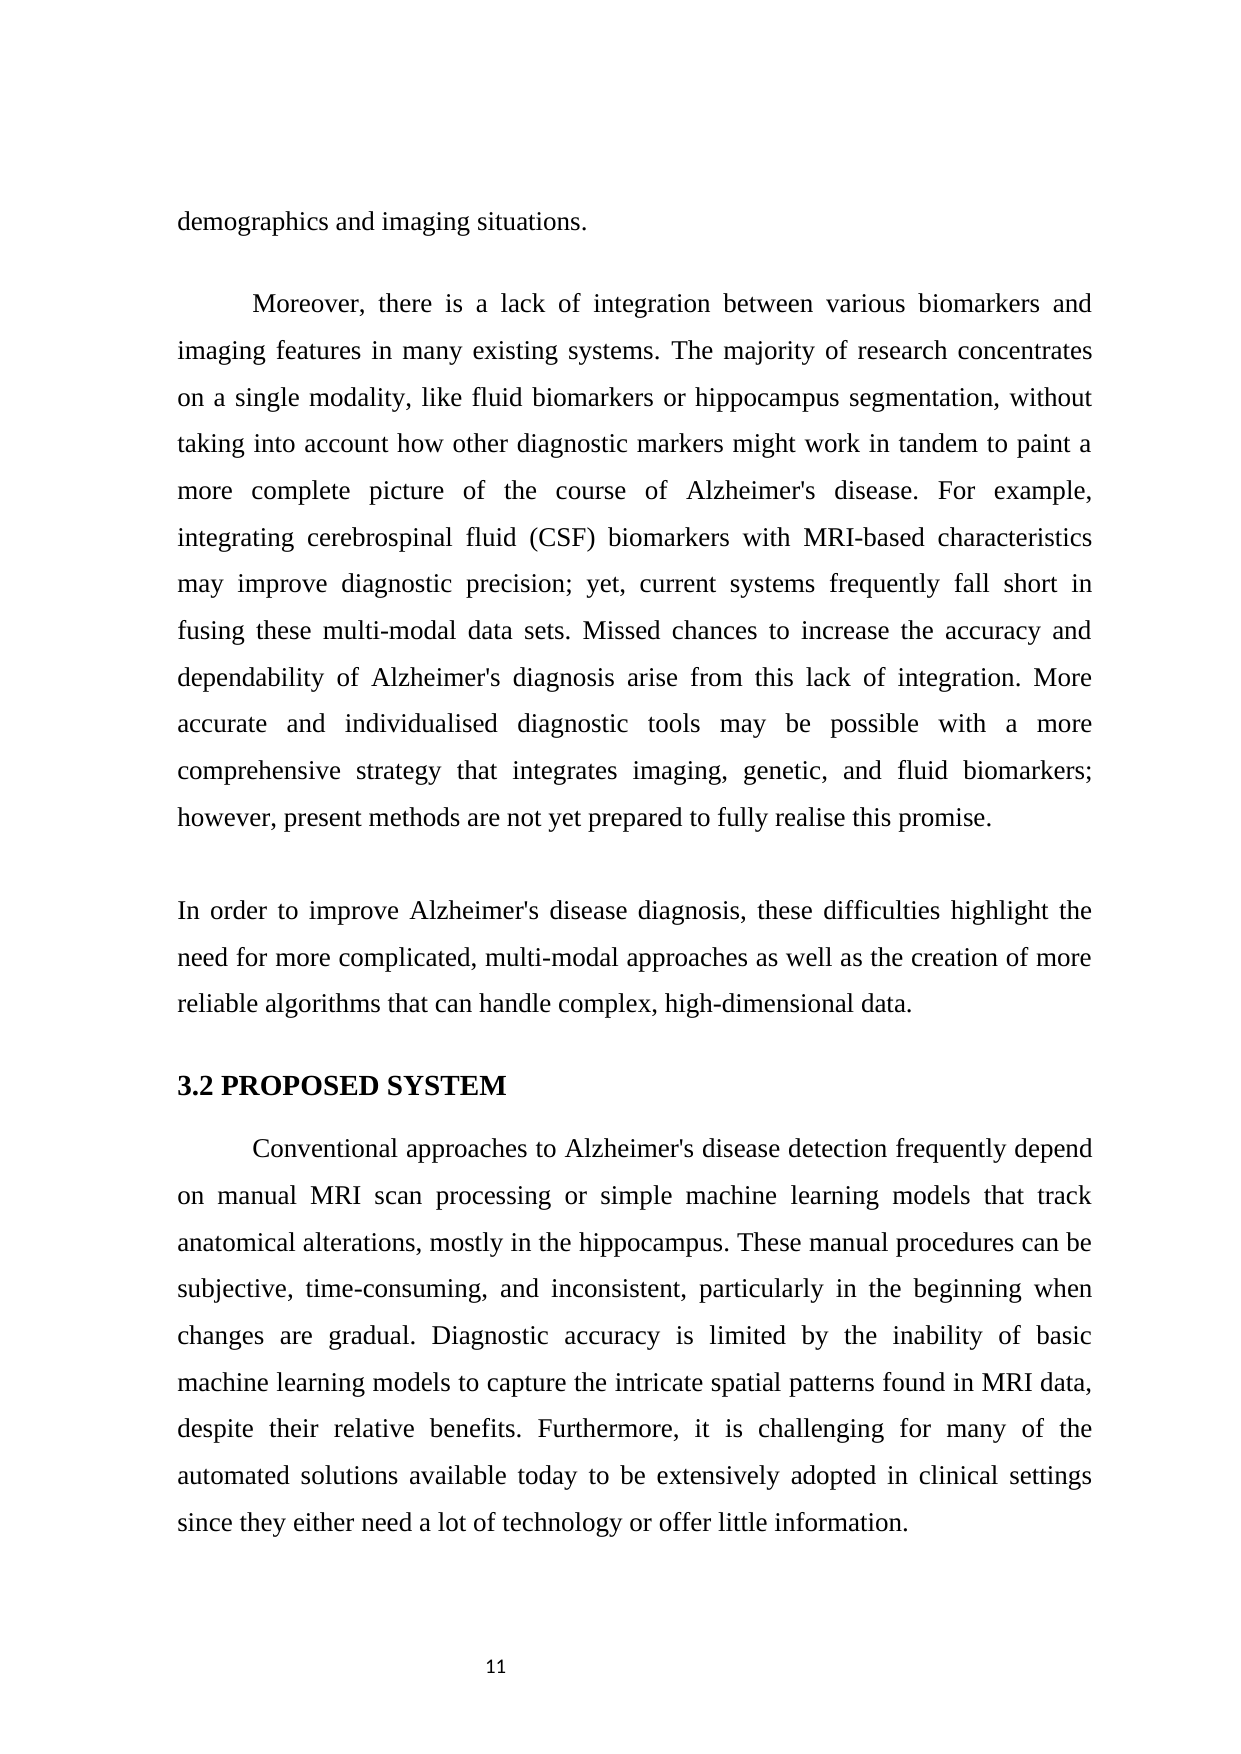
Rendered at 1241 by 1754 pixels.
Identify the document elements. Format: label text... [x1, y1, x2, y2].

text 3.2 PROPOSED SYSTEM [177, 1068, 1093, 1101]
text In order to improve Alzheimer's disease diagnosis, these difficulties highlight the need for more complicated, multi-modal approaches as well as the creation of more reliable algorithms that can handle complex, high-dimensional data. [177, 894, 1093, 1019]
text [177, 206, 1093, 275]
text Conventional approaches to Alzheimer's disease detection frequently depend on manual MRI scan processing or simple machine learning models that track anatomical alterations, mostly in the hippocampus. These manual procedures can be subjective, time-consuming, and inconsistent, particularly in the beginning when changes are gradual. Diagnostic accuracy is limited by the inability of basic machine learning models to capture the intricate spatial patterns found in MRI data, despite their relative benefits. Furthermore, it is challenging for many of the automated solutions available today to be extensively adopted in clinical settings since they either need a lot of technology or offer little information. [177, 1132, 1093, 1537]
text Moreover, there is a lack of integration between various biomarkers and imaging features in many existing systems. The majority of research concentrates on a single modality, like fluid biomarkers or hippocampus segmentation, without taking into account how other diagnostic markers might work in tandem to paint a more complete picture of the course of Alzheimer's disease. For example, integrating cerebrospinal fluid (CSF) biomarkers with MRI-based characteristics may improve diagnostic precision; yet, current systems frequently fall short in fusing these multi-modal data sets. Missed chances to increase the accuracy and dependability of Alzheimer's diagnosis arise from this lack of integration. More accurate and individualised diagnostic tools may be possible with a more comprehensive strategy that integrates imaging, genetic, and fluid biomarkers; however, present methods are not yet prepared to fully realise this promise. [177, 287, 1093, 832]
